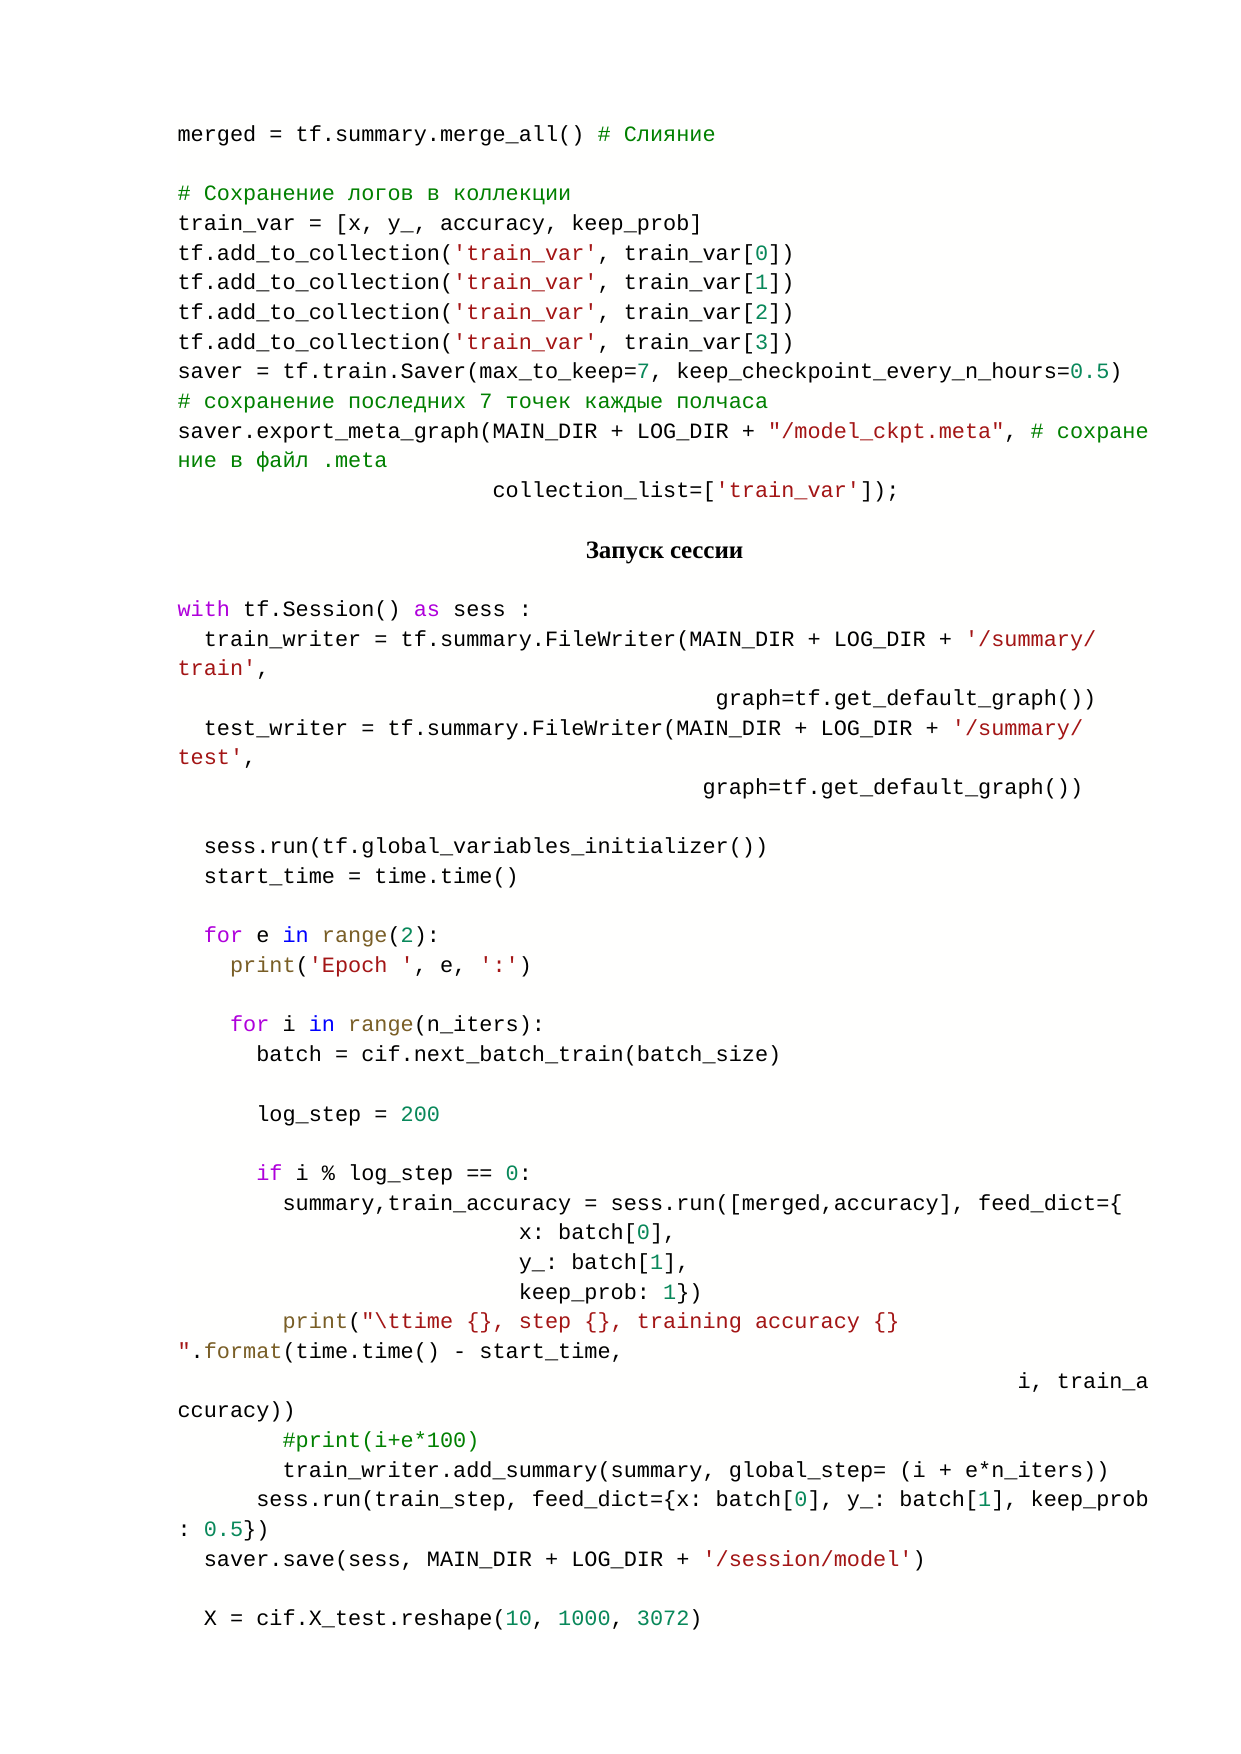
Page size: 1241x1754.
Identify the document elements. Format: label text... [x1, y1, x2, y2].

text summary,train_accuracy = sess.run([merged,accuracy], feed_dict={ [177, 1187, 1152, 1217]
text tf.add_to_collection('train_var', train_var[2]) [177, 296, 1152, 326]
text train_writer = tf.summary.FileWriter(MAIN_DIR + LOG_DIR + '/summary/train', [177, 623, 1152, 682]
text for e in range(2): [177, 920, 1152, 949]
text Запуск сессии [177, 534, 1152, 563]
text y_: batch[1], [177, 1246, 1152, 1276]
text keep_prob: 1}) [177, 1276, 1152, 1306]
text for i in range(n_iters): [177, 1009, 1152, 1038]
text collection_list=['train_var']); [177, 474, 1152, 504]
text with tf.Session() as sess : [177, 593, 1152, 623]
text start_time = time.time() [177, 860, 1152, 890]
text tf.add_to_collection('train_var', train_var[3]) [177, 326, 1152, 356]
text sess.run(tf.global_variables_initializer()) [177, 831, 1152, 860]
text train_writer.add_summary(summary, global_step= (i + e*n_iters)) [177, 1454, 1152, 1484]
text graph=tf.get_default_graph()) [177, 771, 1152, 801]
text log_step = 200 [177, 1098, 1152, 1127]
text #print(i+e*100) [177, 1424, 1152, 1454]
text graph=tf.get_default_graph()) [177, 682, 1152, 712]
text x: batch[0], [177, 1217, 1152, 1246]
text test_writer = tf.summary.FileWriter(MAIN_DIR + LOG_DIR + '/summary/test', [177, 712, 1152, 771]
text merged = tf.summary.merge_all() # Слияние [177, 118, 1152, 148]
text print("\ttime {}, step {}, training accuracy {}".format(time.time() - start_time, [177, 1306, 1152, 1365]
text i, train_accuracy)) [177, 1365, 1152, 1424]
text saver.export_meta_graph(MAIN_DIR + LOG_DIR + "/model_ckpt.meta", # сохранение в файл .meta [177, 415, 1152, 474]
text train_var = [x, y_, accuracy, keep_prob] [177, 207, 1152, 237]
text if i % log_step == 0: [177, 1157, 1152, 1187]
text sess.run(train_step, feed_dict={x: batch[0], y_: batch[1], keep_prob: 0.5}) [177, 1484, 1152, 1543]
text print('Epoch ', e, ':') [177, 949, 1152, 979]
text X = cif.X_test.reshape(10, 1000, 3072) [177, 1602, 1152, 1632]
text # Сохранение логов в коллекции [177, 177, 1152, 207]
text tf.add_to_collection('train_var', train_var[0]) [177, 237, 1152, 267]
text saver.save(sess, MAIN_DIR + LOG_DIR + '/session/model') [177, 1543, 1152, 1573]
text batch = cif.next_batch_train(batch_size) [177, 1038, 1152, 1068]
text saver = tf.train.Saver(max_to_keep=7, keep_checkpoint_every_n_hours=0.5) # сохранение последних 7 точек каждые полчаса [177, 356, 1152, 415]
text tf.add_to_collection('train_var', train_var[1]) [177, 267, 1152, 296]
